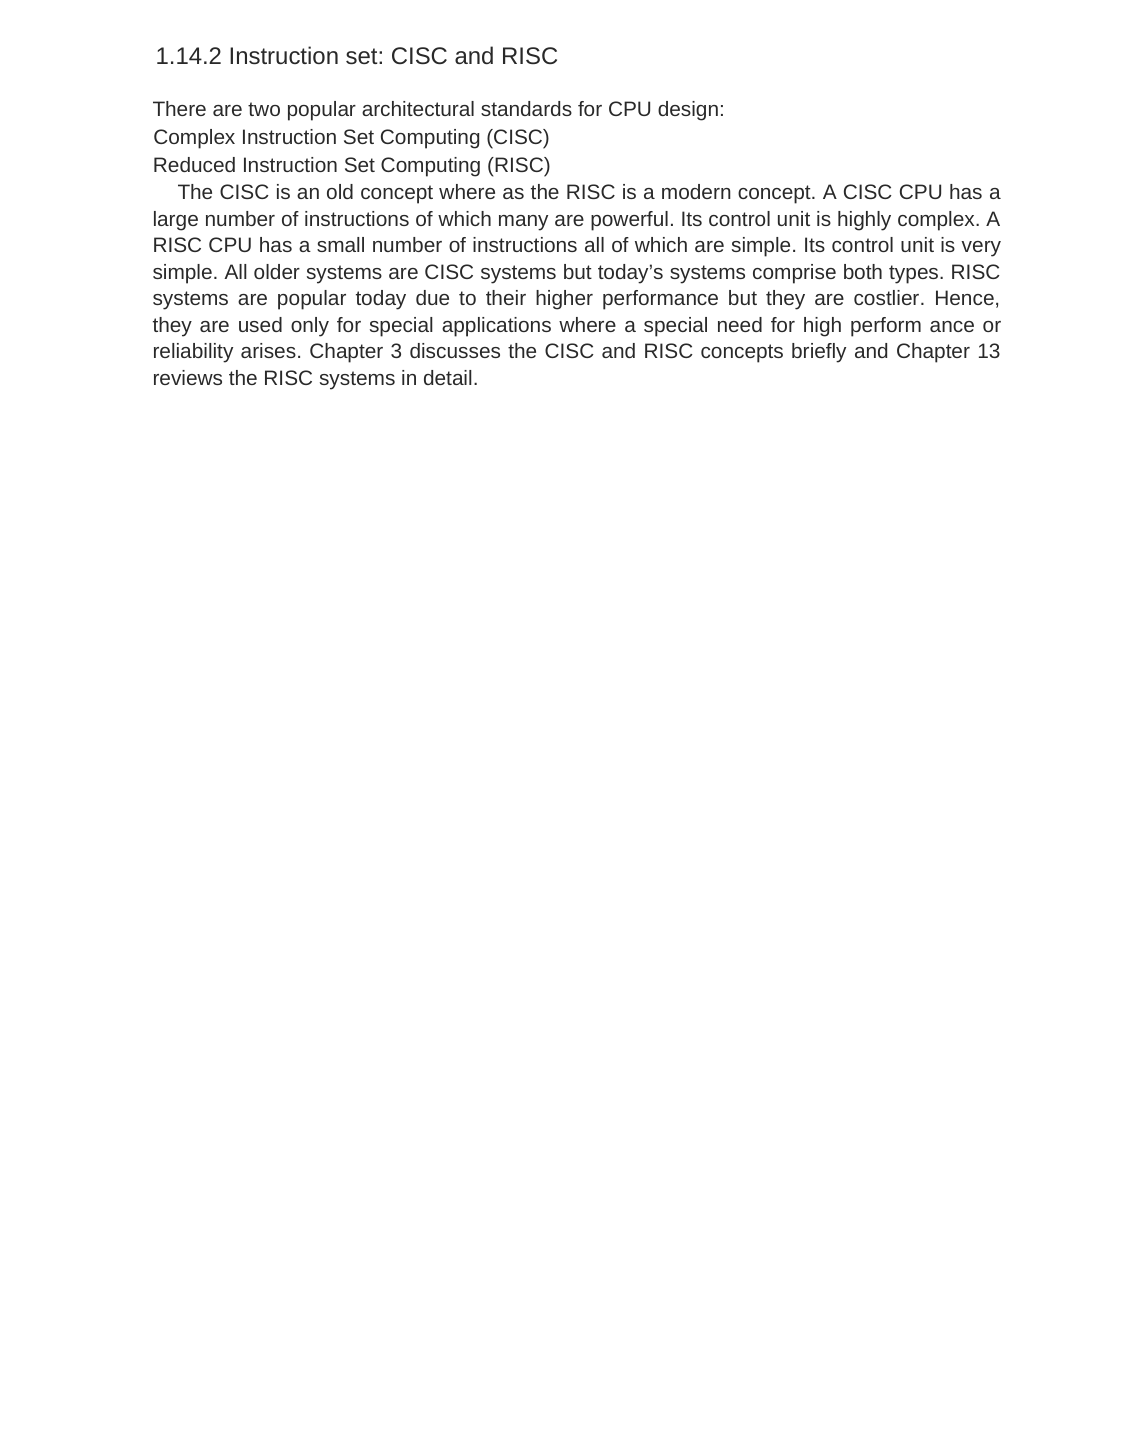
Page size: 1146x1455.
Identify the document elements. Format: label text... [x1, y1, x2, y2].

text 1.14.2 Instruction set: CISC and RISC [155, 42, 1012, 69]
text The CISC is an old concept where as the RISC is a modern concept. A CISC CPU has a large number of instructions of which many are powerful. Its control unit is highly complex. A RISC CPU has a small number of instructions all of which are simple. Its control unit is very simple. All older systems are CISC systems but today’s systems comprise both types. RISC systems are popular today due to their higher performance but they are costlier. Hence, they are used only for special applications where a special need for high perform ance or reliability arises. Chapter 3 discusses the CISC and RISC concepts briefly and Chapter 13 reviews the RISC systems in detail. [152, 180, 1002, 390]
text There are two popular architectural standards for CPU design: [152, 97, 1012, 121]
text Reduced Instruction Set Computing (RISC) [153, 152, 1012, 176]
text Complex Instruction Set Computing (CISC) [153, 125, 1012, 149]
